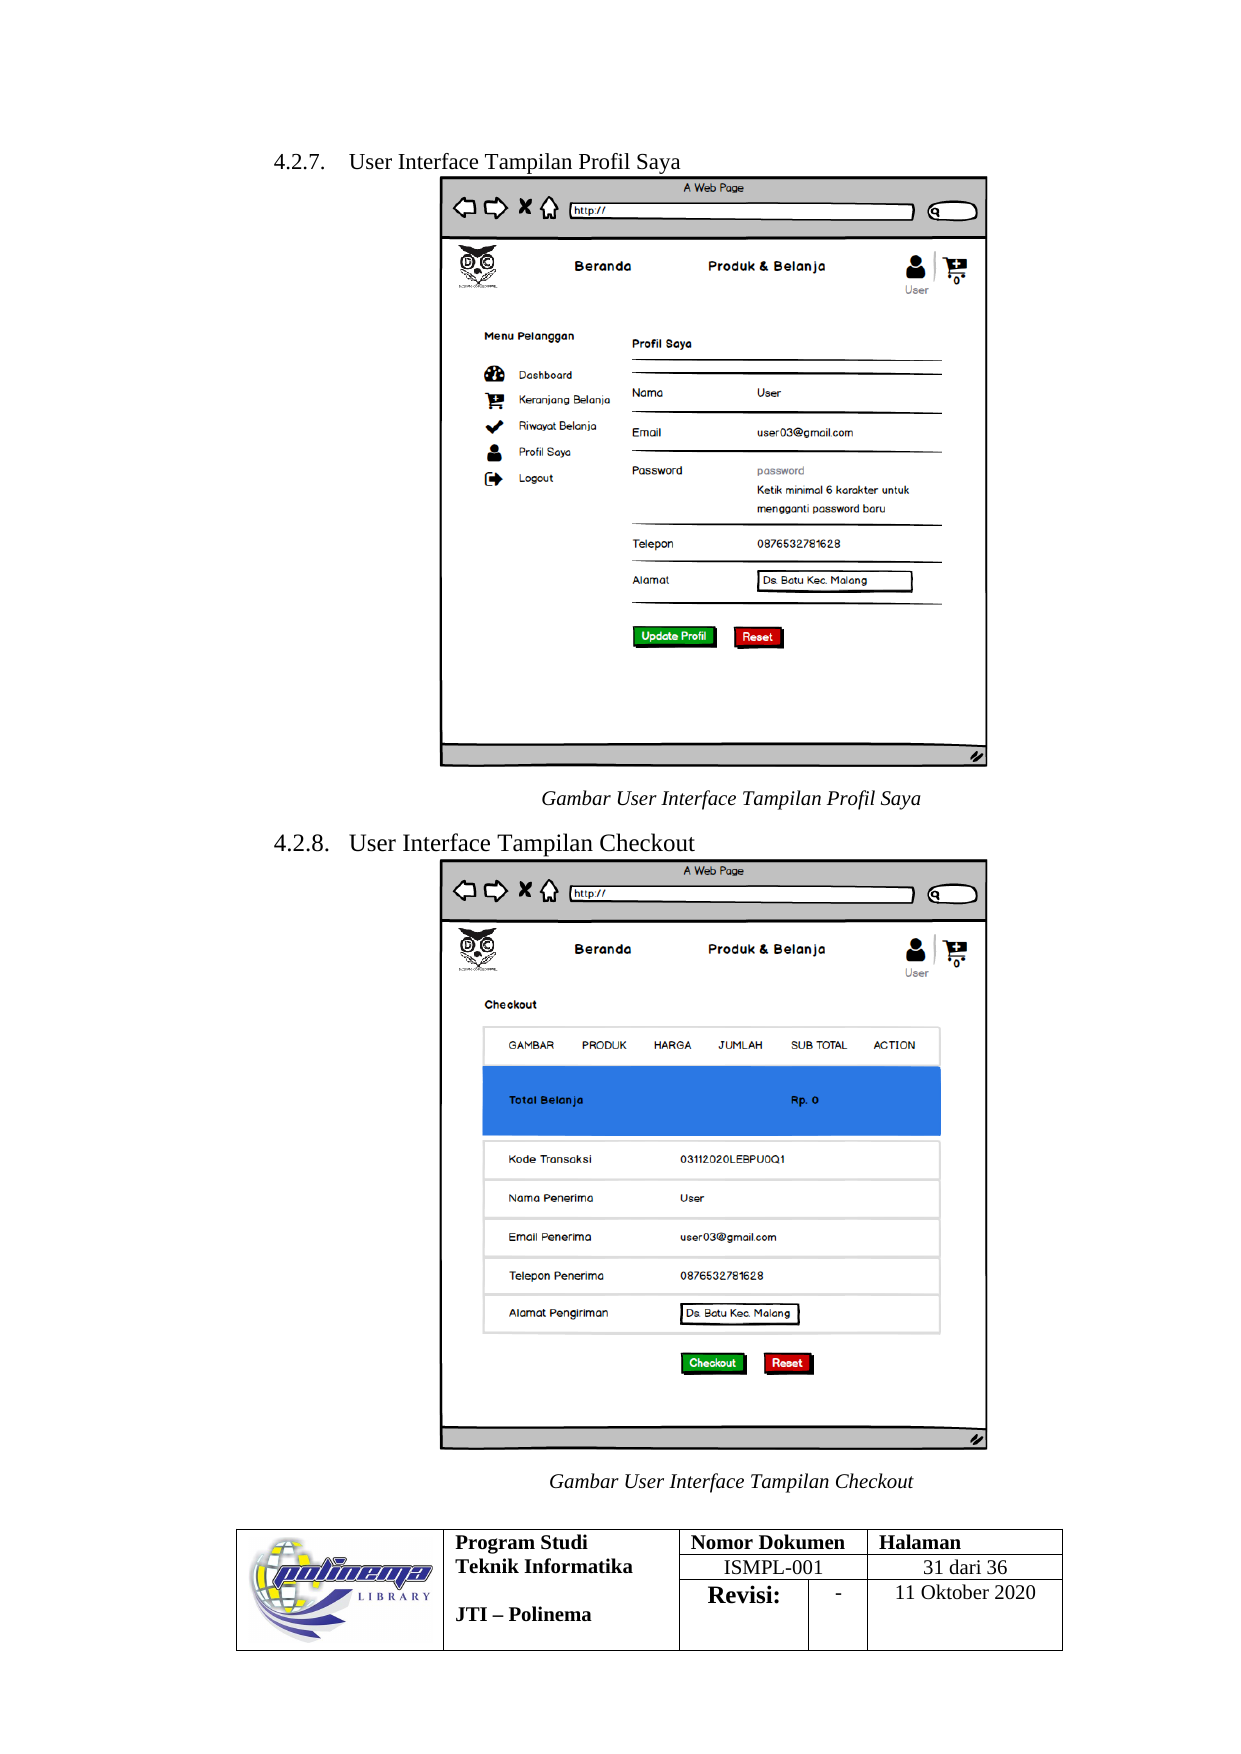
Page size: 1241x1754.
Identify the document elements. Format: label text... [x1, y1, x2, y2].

list User Interface Tampilan Checkout [274, 828, 1078, 857]
list User Interface Tampilan Profil Saya [274, 148, 1078, 174]
text Gambar User Interface Tampilan Profil Saya [311, 786, 1078, 809]
picture [439, 176, 988, 767]
picture [439, 859, 988, 1450]
text Gambar User Interface Tampilan Checkout [311, 1468, 1078, 1493]
picture [248, 1537, 433, 1643]
